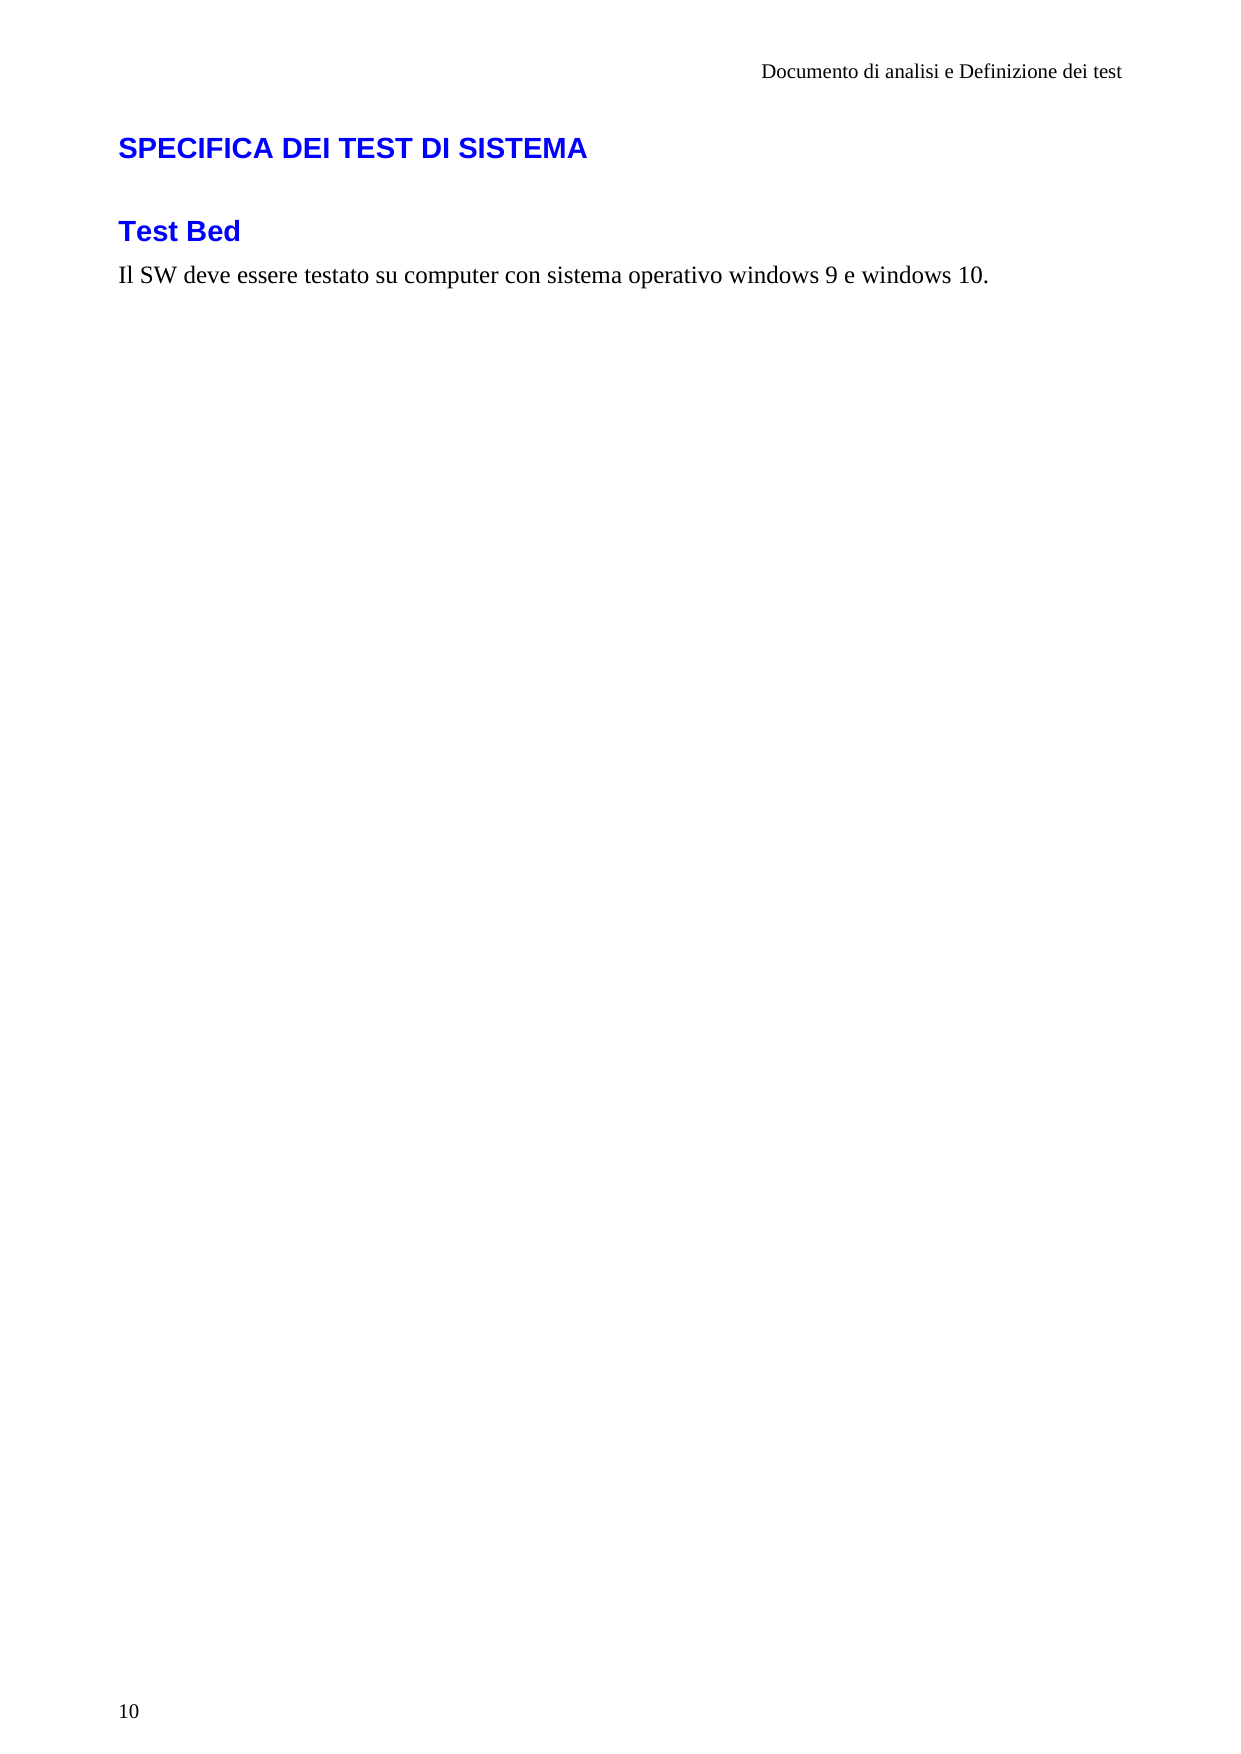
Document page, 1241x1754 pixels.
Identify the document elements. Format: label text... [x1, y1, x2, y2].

subtitle SPECIFICA DEI TEST DI SISTEMA [118, 131, 1122, 164]
subtitle Test Bed [118, 214, 1122, 248]
text Il SW deve essere testato su computer con sistema operativo windows 9 e windows 10. [118, 260, 1122, 289]
